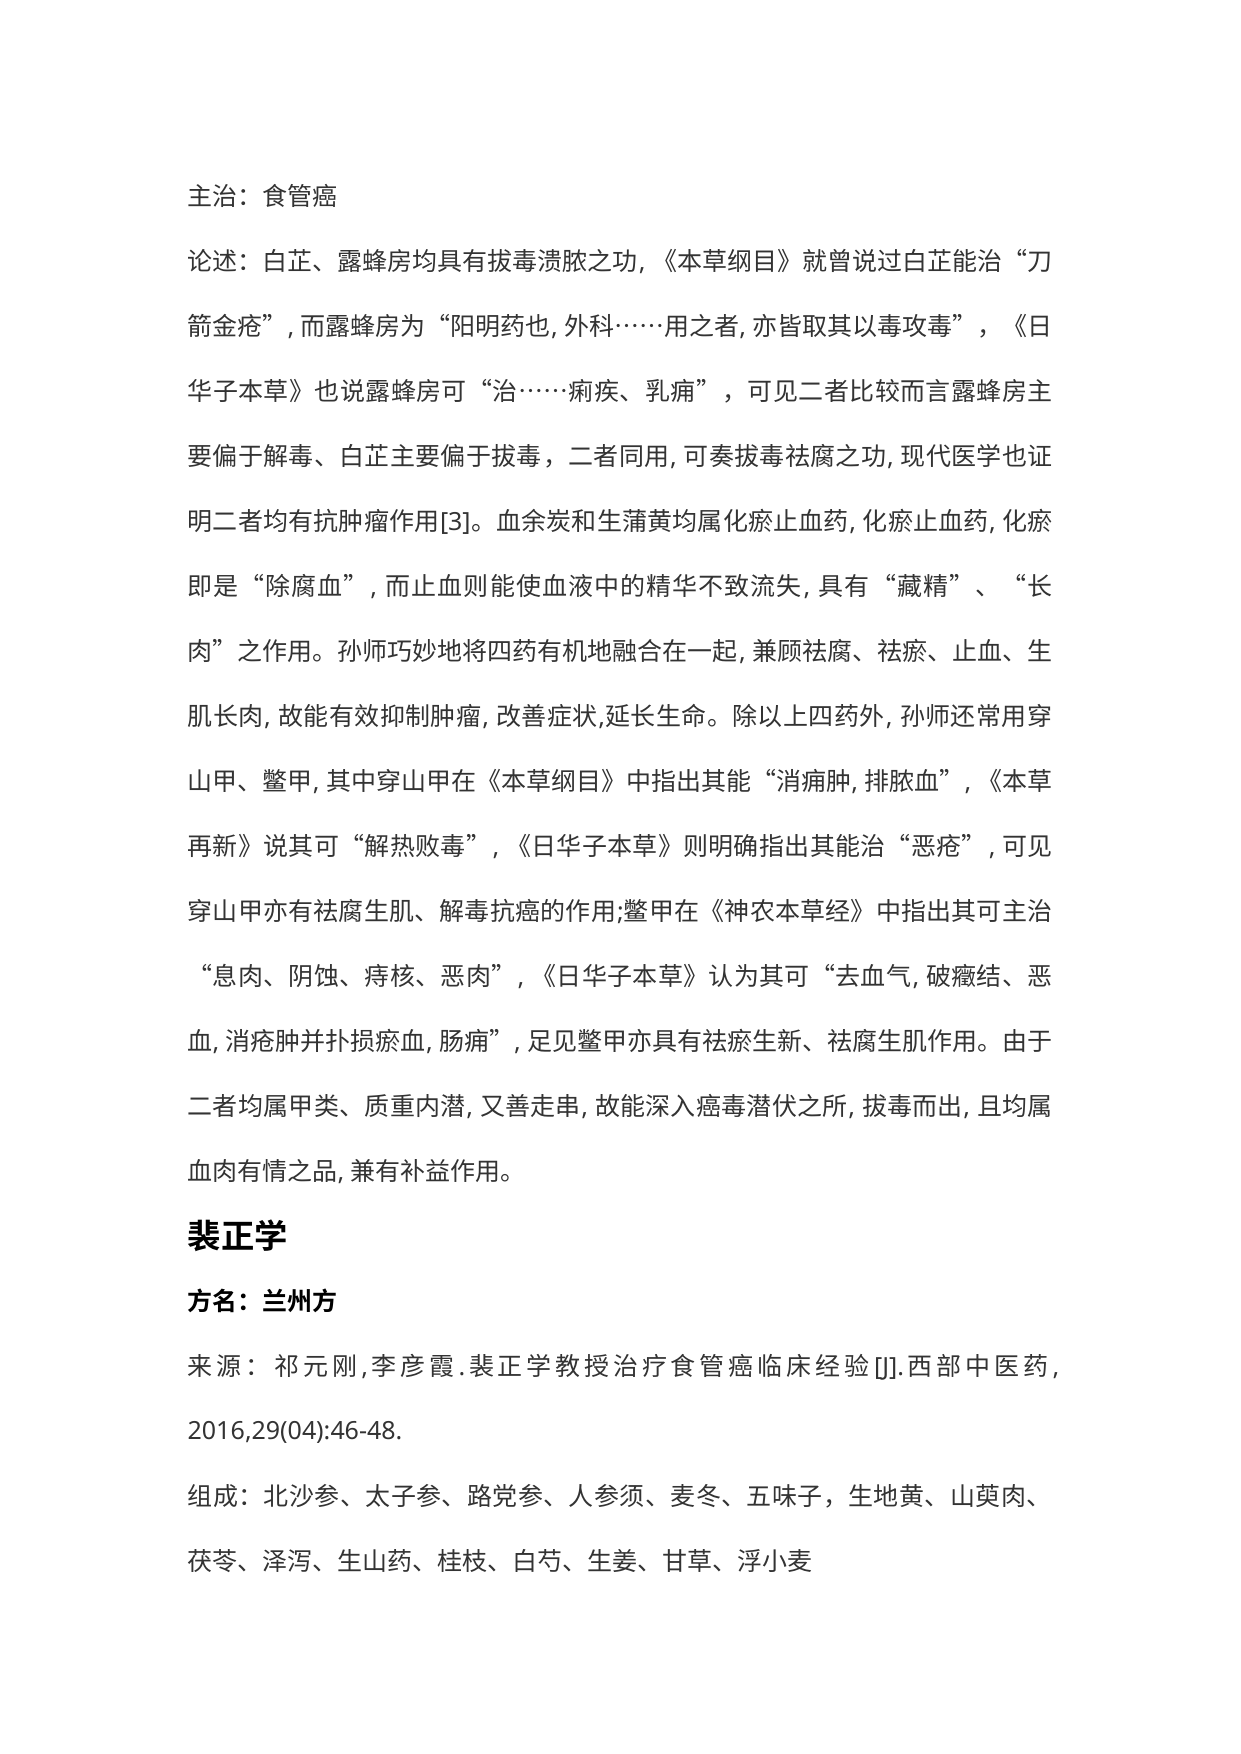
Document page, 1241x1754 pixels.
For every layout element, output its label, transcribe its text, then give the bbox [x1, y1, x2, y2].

text 来源：祁元刚,李彦霞.裴正学教授治疗食管癌临床经验[J].西部中医药,2016,29(04):46-48. [187, 1332, 1053, 1462]
text 组成：北沙参、太子参、路党参、人参须、麦冬、五味子，生地黄、山萸肉、茯苓、泽泻、生山药、桂枝、白芍、生姜、甘草、浮小麦 [187, 1462, 1053, 1592]
text 论述：白芷、露蜂房均具有拔毒溃脓之功, 《本草纲目》就曾说过白芷能治“刀箭金疮”, 而露蜂房为“阳明药也, 外科……用之者, 亦皆取其以毒攻毒”，《日华子本草》也说露蜂房可“治……痢疾、乳痈”，可见二者比较而言露蜂房主要偏于解毒、白芷主要偏于拔毒，二者同用, 可奏拔毒祛腐之功, 现代医学也证明二者均有抗肿瘤作用[3]。血余炭和生蒲黄均属化瘀止血药, 化瘀止血药, 化瘀即是“除腐血”, 而止血则能使血液中的精华不致流失, 具有“藏精”、“长肉”之作用。孙师巧妙地将四药有机地融合在一起, 兼顾祛腐、祛瘀、止血、生肌长肉, 故能有效抑制肿瘤, 改善症状,延长生命。除以上四药外, 孙师还常用穿山甲、鳖甲, 其中穿山甲在《本草纲目》中指出其能“消痈肿, 排脓血”, 《本草再新》说其可“解热败毒”, 《日华子本草》则明确指出其能治“恶疮”, 可见穿山甲亦有祛腐生肌、解毒抗癌的作用;鳖甲在《神农本草经》中指出其可主治“息肉、阴蚀、痔核、恶肉”, 《日华子本草》认为其可“去血气, 破癥结、恶血, 消疮肿并扑损瘀血, 肠痈”, 足见鳖甲亦具有祛瘀生新、祛腐生肌作用。由于二者均属甲类、质重内潜, 又善走串, 故能深入癌毒潜伏之所, 拔毒而出, 且均属血肉有情之品, 兼有补益作用。 [187, 227, 1053, 1202]
text 裴正学 [187, 1202, 1053, 1267]
text 主治：食管癌 [187, 162, 1053, 227]
text 方名：兰州方 [187, 1267, 1053, 1332]
